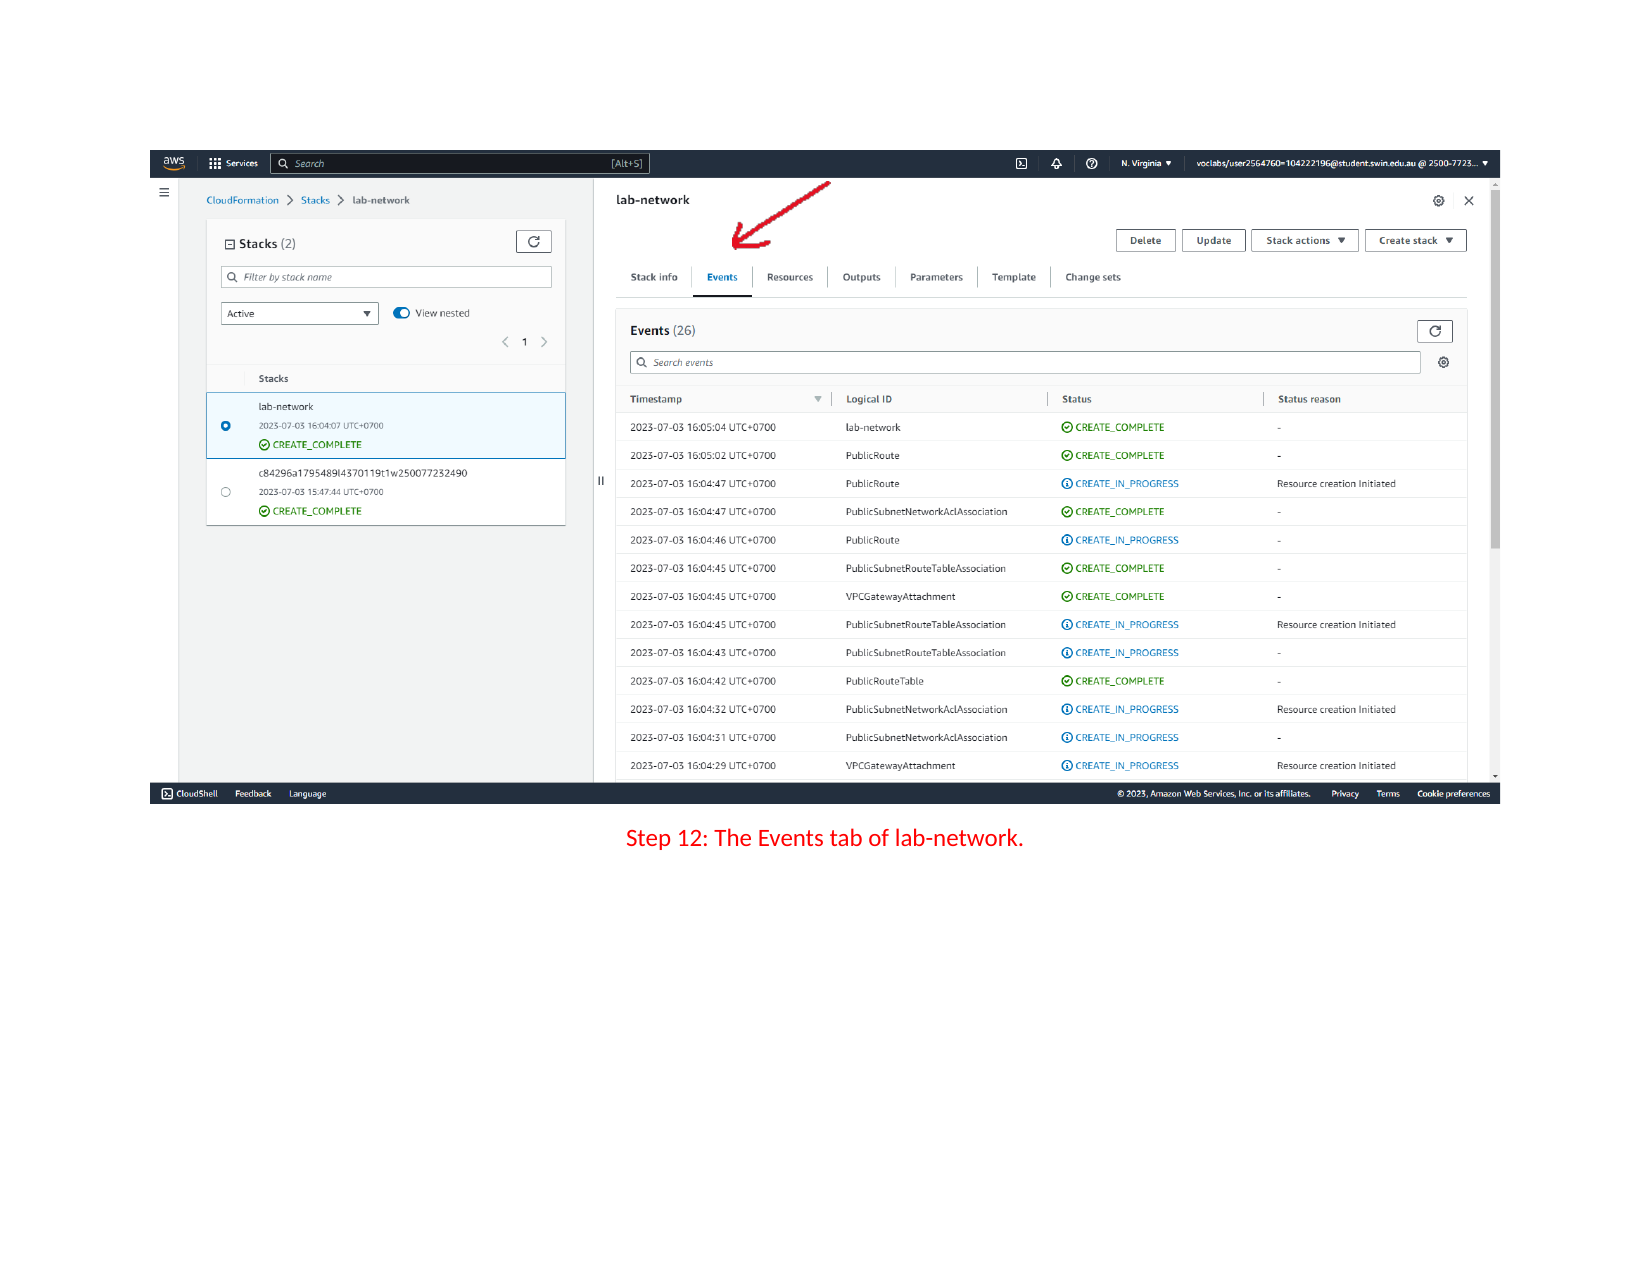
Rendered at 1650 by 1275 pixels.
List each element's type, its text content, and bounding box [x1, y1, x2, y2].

picture [150, 150, 1500, 804]
text Step 12: The Events tab of lab-network. [150, 822, 1500, 852]
